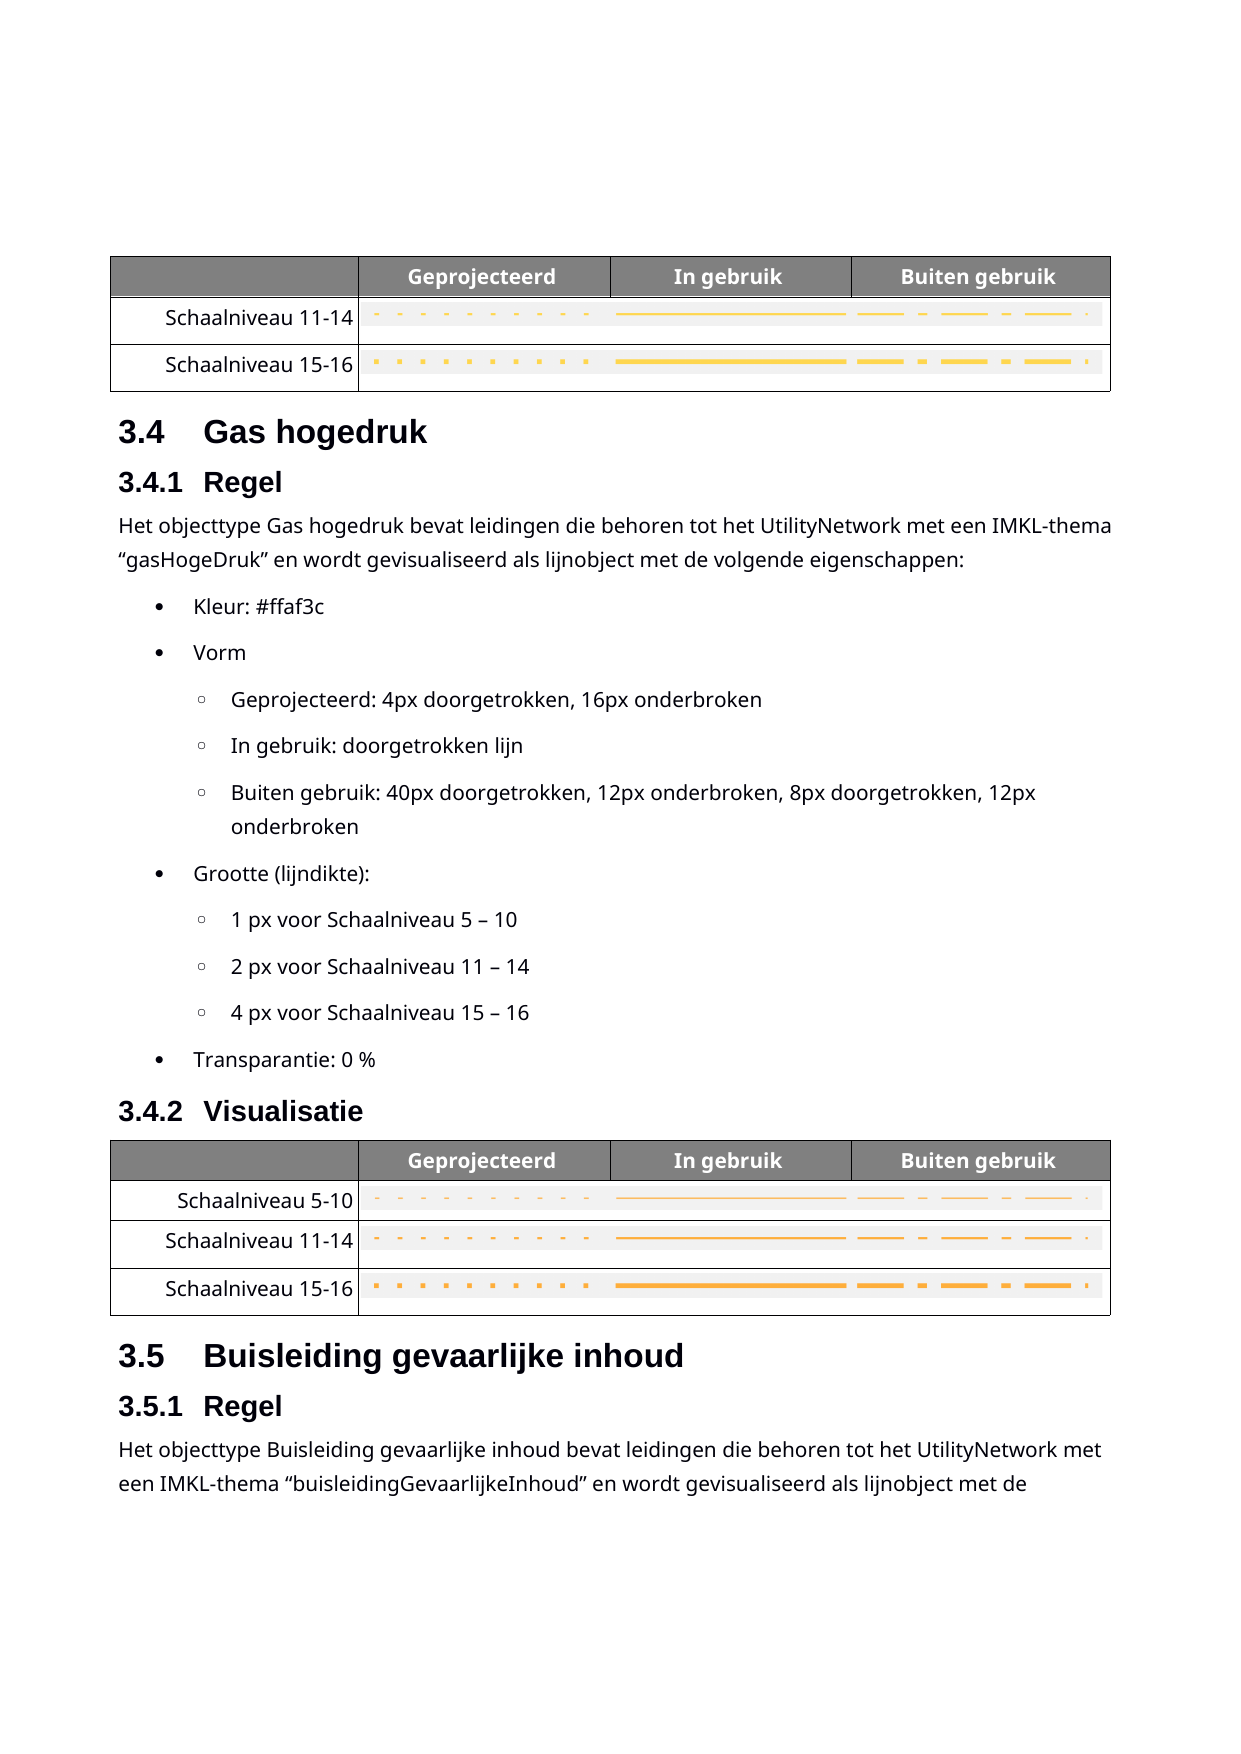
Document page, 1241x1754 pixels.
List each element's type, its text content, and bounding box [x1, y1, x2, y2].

table_header Buiten gebruik [852, 1141, 1110, 1180]
list Grootte (lijndikte): [156, 859, 1122, 887]
table_cell Schaalniveau 11-14 [111, 1221, 358, 1268]
subtitle Regel [118, 1389, 1122, 1423]
list In gebruik: doorgetrokken lijn [193, 731, 1122, 760]
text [118, 1435, 1122, 1498]
picture [360, 302, 1103, 326]
picture [360, 1273, 1103, 1298]
subtitle Regel [118, 465, 1122, 499]
list Geprojecteerd: 4px doorgetrokken, 16px onderbroken [193, 685, 1122, 713]
text Het objecttype Gas hogedruk bevat leidingen die behoren tot het UtilityNetwork met een IMKL-thema “gasHogeDruk” en wordt gevisualiseerd als lijnobject met de volgende eigenschappen: [118, 511, 1122, 574]
list 1 px voor Schaalniveau 5 – 10 [193, 905, 1122, 934]
table_cell Schaalniveau 5-10 [111, 1181, 358, 1220]
table_cell Schaalniveau 15-16 [111, 345, 358, 391]
table_header Geprojecteerd [359, 1141, 610, 1180]
picture [360, 1226, 1103, 1250]
table_cell [359, 298, 1110, 343]
table_cell Schaalniveau 15-16 [111, 1269, 358, 1315]
subtitle Buisleiding gevaarlijke inhoud [118, 1336, 1122, 1374]
list Buiten gebruik: 40px doorgetrokken, 12px onderbroken, 8px doorgetrokken, 12px onderbroken [193, 778, 1122, 841]
table_header In gebruik [611, 257, 851, 296]
picture [360, 350, 1103, 374]
list Vorm [156, 638, 1122, 667]
table_header Buiten gebruik [852, 257, 1110, 296]
subtitle Visualisatie [118, 1093, 1122, 1127]
list 2 px voor Schaalniveau 11 – 14 [193, 952, 1122, 980]
list 4 px voor Schaalniveau 15 – 16 [193, 998, 1122, 1027]
subtitle Gas hogedruk [118, 412, 1122, 451]
table_cell [359, 345, 1110, 391]
table_cell [359, 1181, 1110, 1220]
list Kleur: #ffaf3c [156, 592, 1122, 620]
table_cell [359, 1269, 1110, 1315]
list Transparantie: 0 % [156, 1045, 1122, 1073]
table_cell [359, 1221, 1110, 1268]
table_header [111, 257, 358, 296]
table_header In gebruik [611, 1141, 851, 1180]
table_header [111, 1141, 358, 1180]
table_header Geprojecteerd [359, 257, 610, 296]
picture [360, 1186, 1103, 1210]
table_cell Schaalniveau 11-14 [111, 298, 358, 343]
